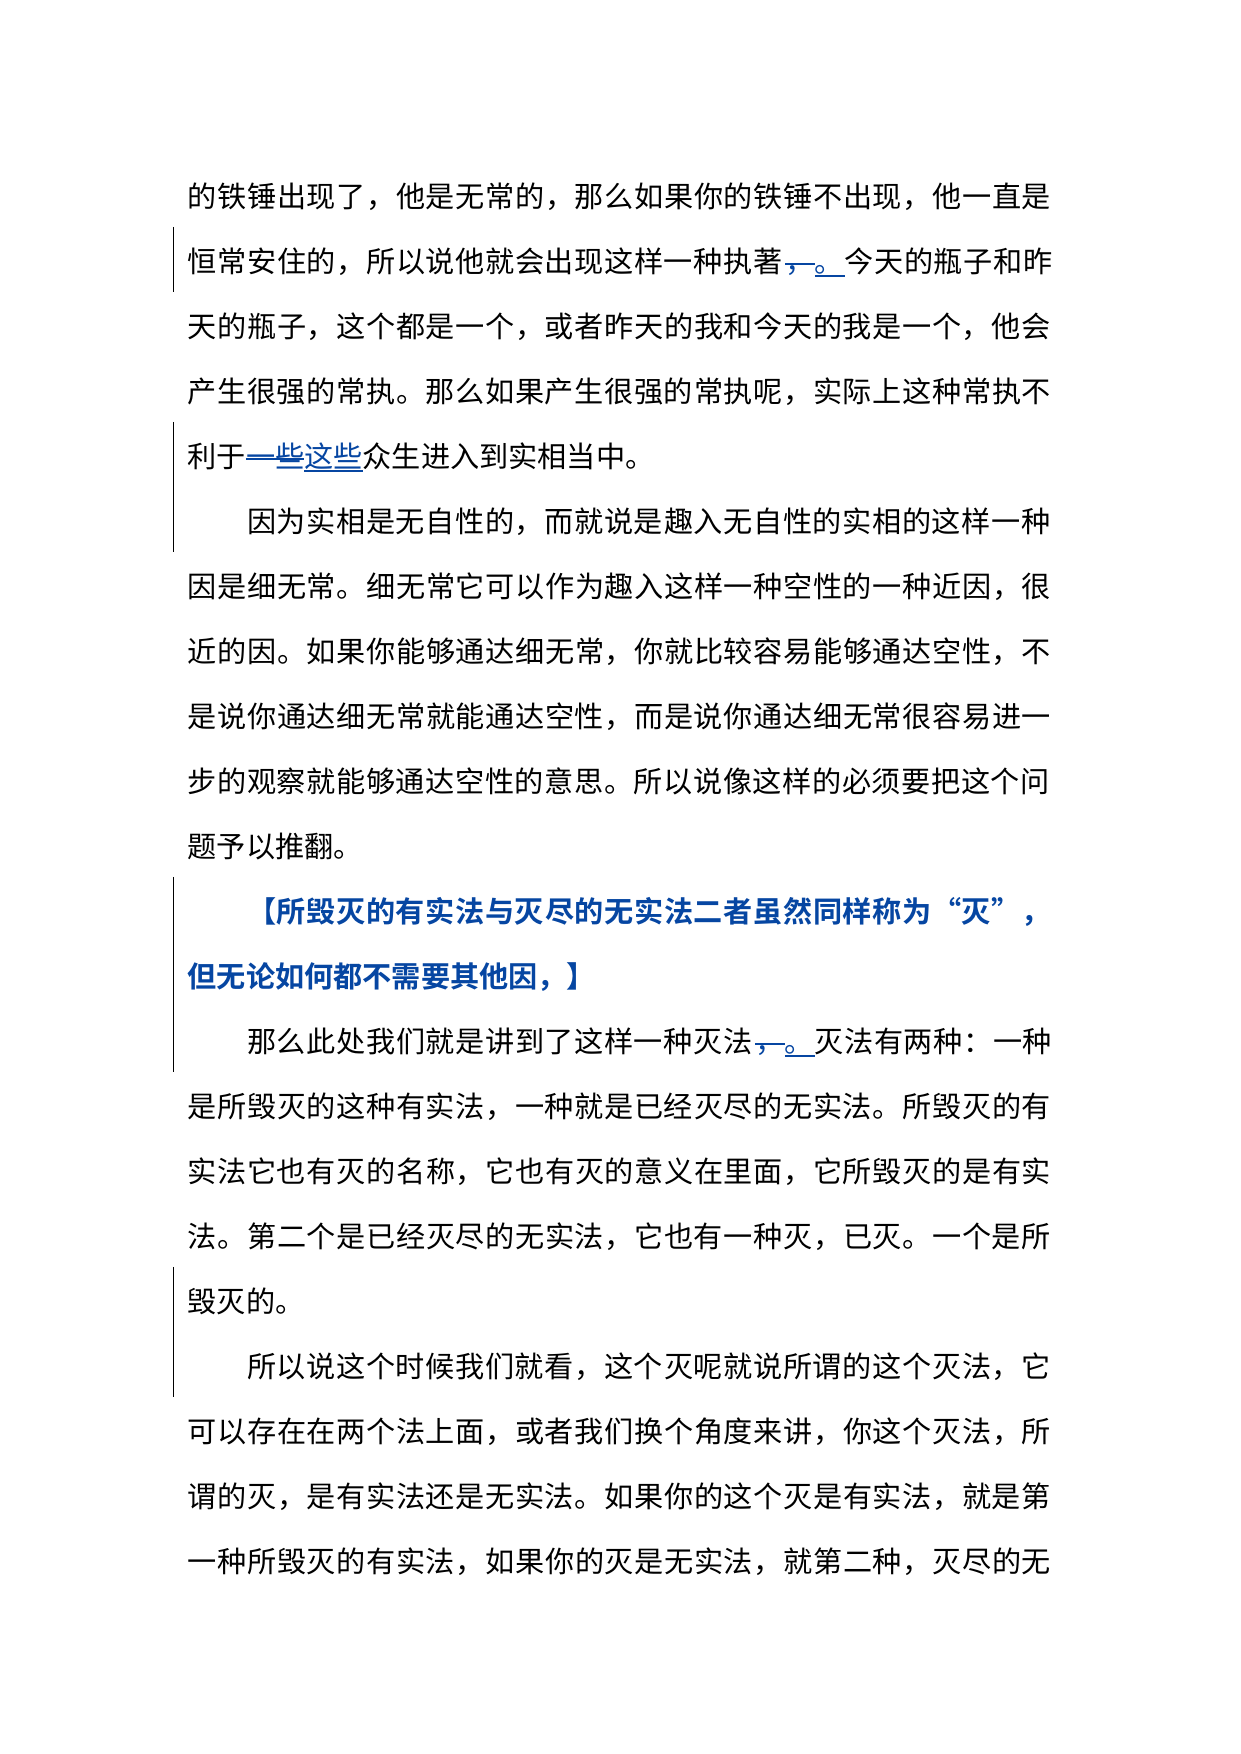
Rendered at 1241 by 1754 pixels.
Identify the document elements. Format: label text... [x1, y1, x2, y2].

text 【所毁灭的有实法与灭尽的无实法二者虽然同样称为“灭”，但无论如何都不需要其他因，】 [187, 877, 1053, 1007]
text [187, 1332, 1053, 1592]
text 因为实相是无自性的，而就说是趣入无自性的实相的这样一种因是细无常。细无常它可以作为趣入这样一种空性的一种近因，很近的因。如果你能够通达细无常，你就比较容易能够通达空性，不是说你通达细无常就能通达空性，而是说你通达细无常很容易进一步的观察就能够通达空性的意思。所以说像这样的必须要把这个问题予以推翻。 [187, 487, 1053, 877]
text 那么此处我们就是讲到了这样一种灭法灭法有两种：一种是所毁灭的这种有实法，一种就是已经灭尽的无实法。所毁灭的有实法它也有灭的名称，它也有灭的意义在里面，它所毁灭的是有实法。第二个是已经灭尽的无实法，它也有一种灭，已灭。一个是所毁灭的。 [187, 1007, 1053, 1332]
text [187, 162, 1053, 487]
